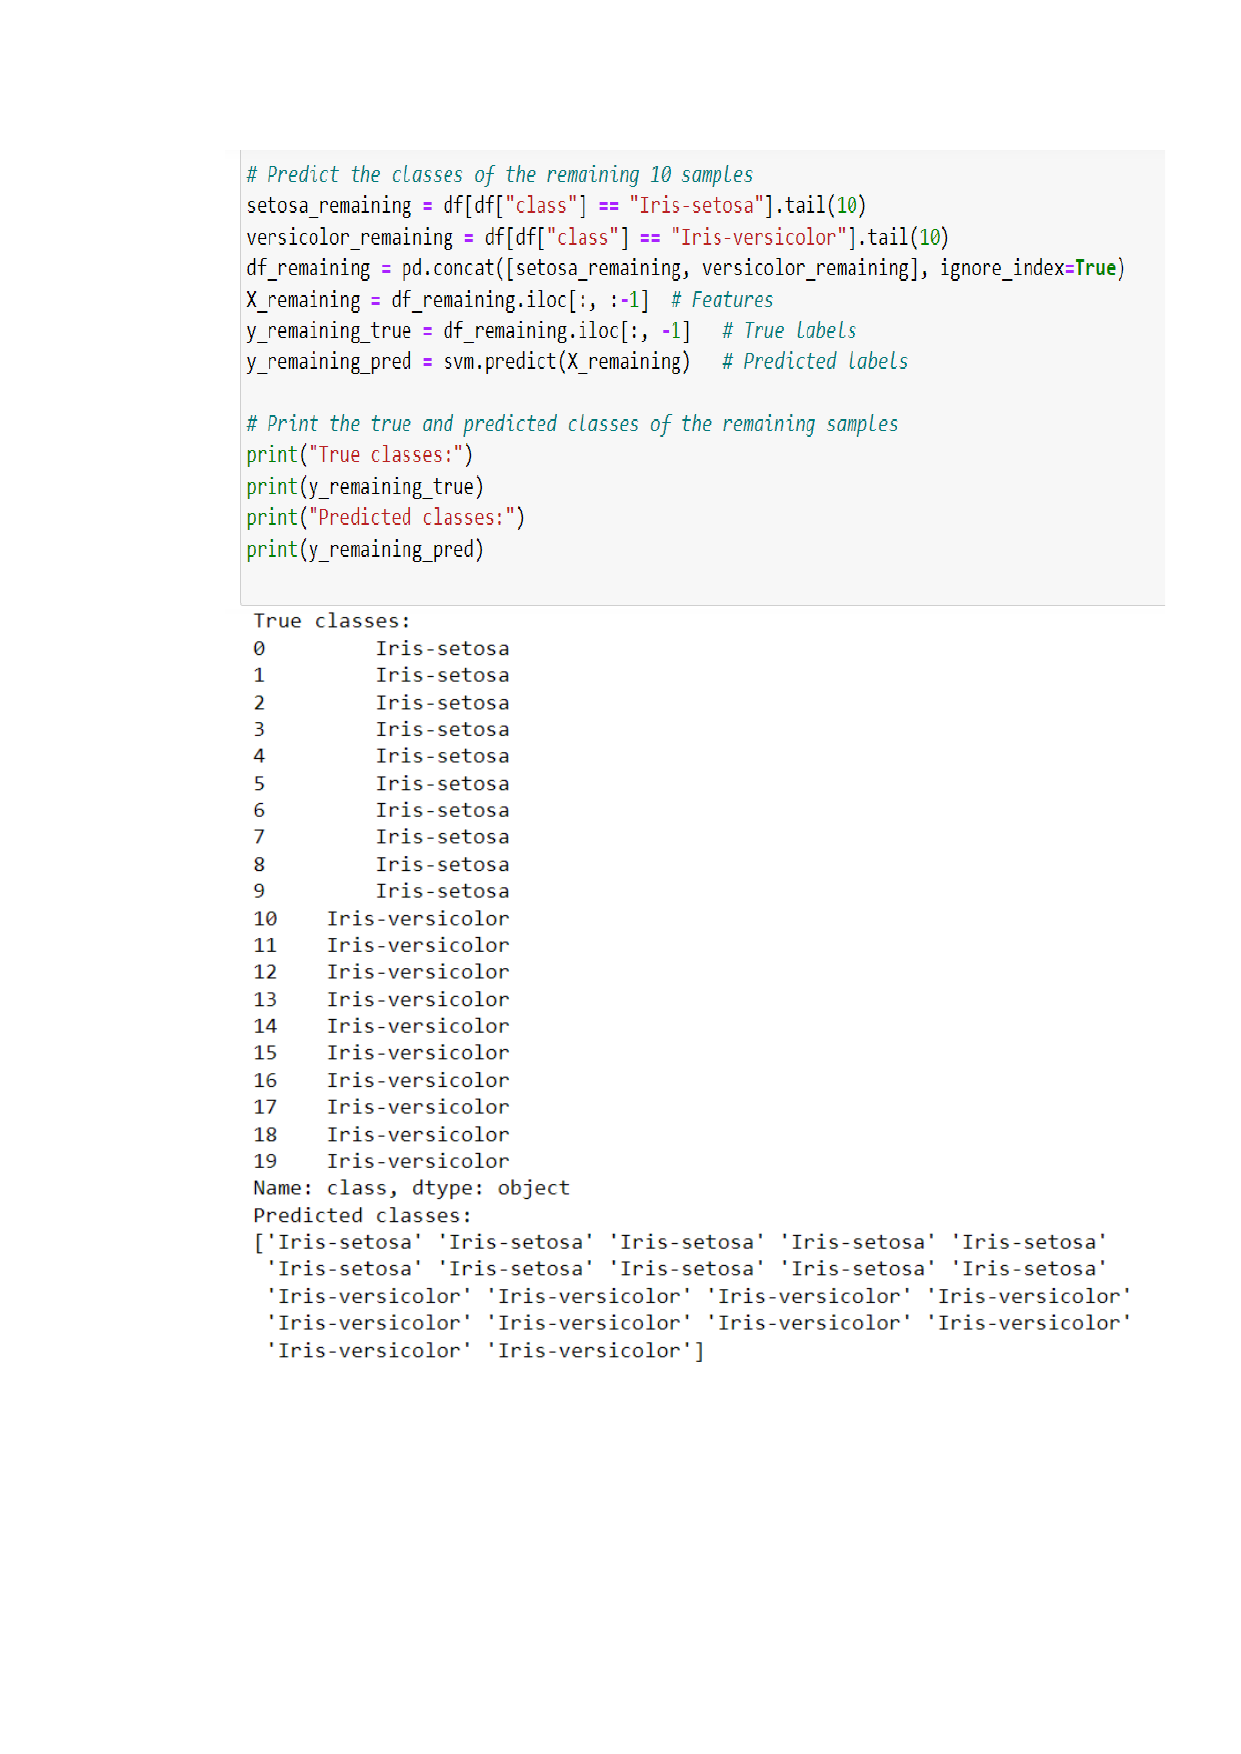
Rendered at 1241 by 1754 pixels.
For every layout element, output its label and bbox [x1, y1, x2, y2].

picture [225, 150, 1166, 608]
picture [225, 609, 1166, 1377]
